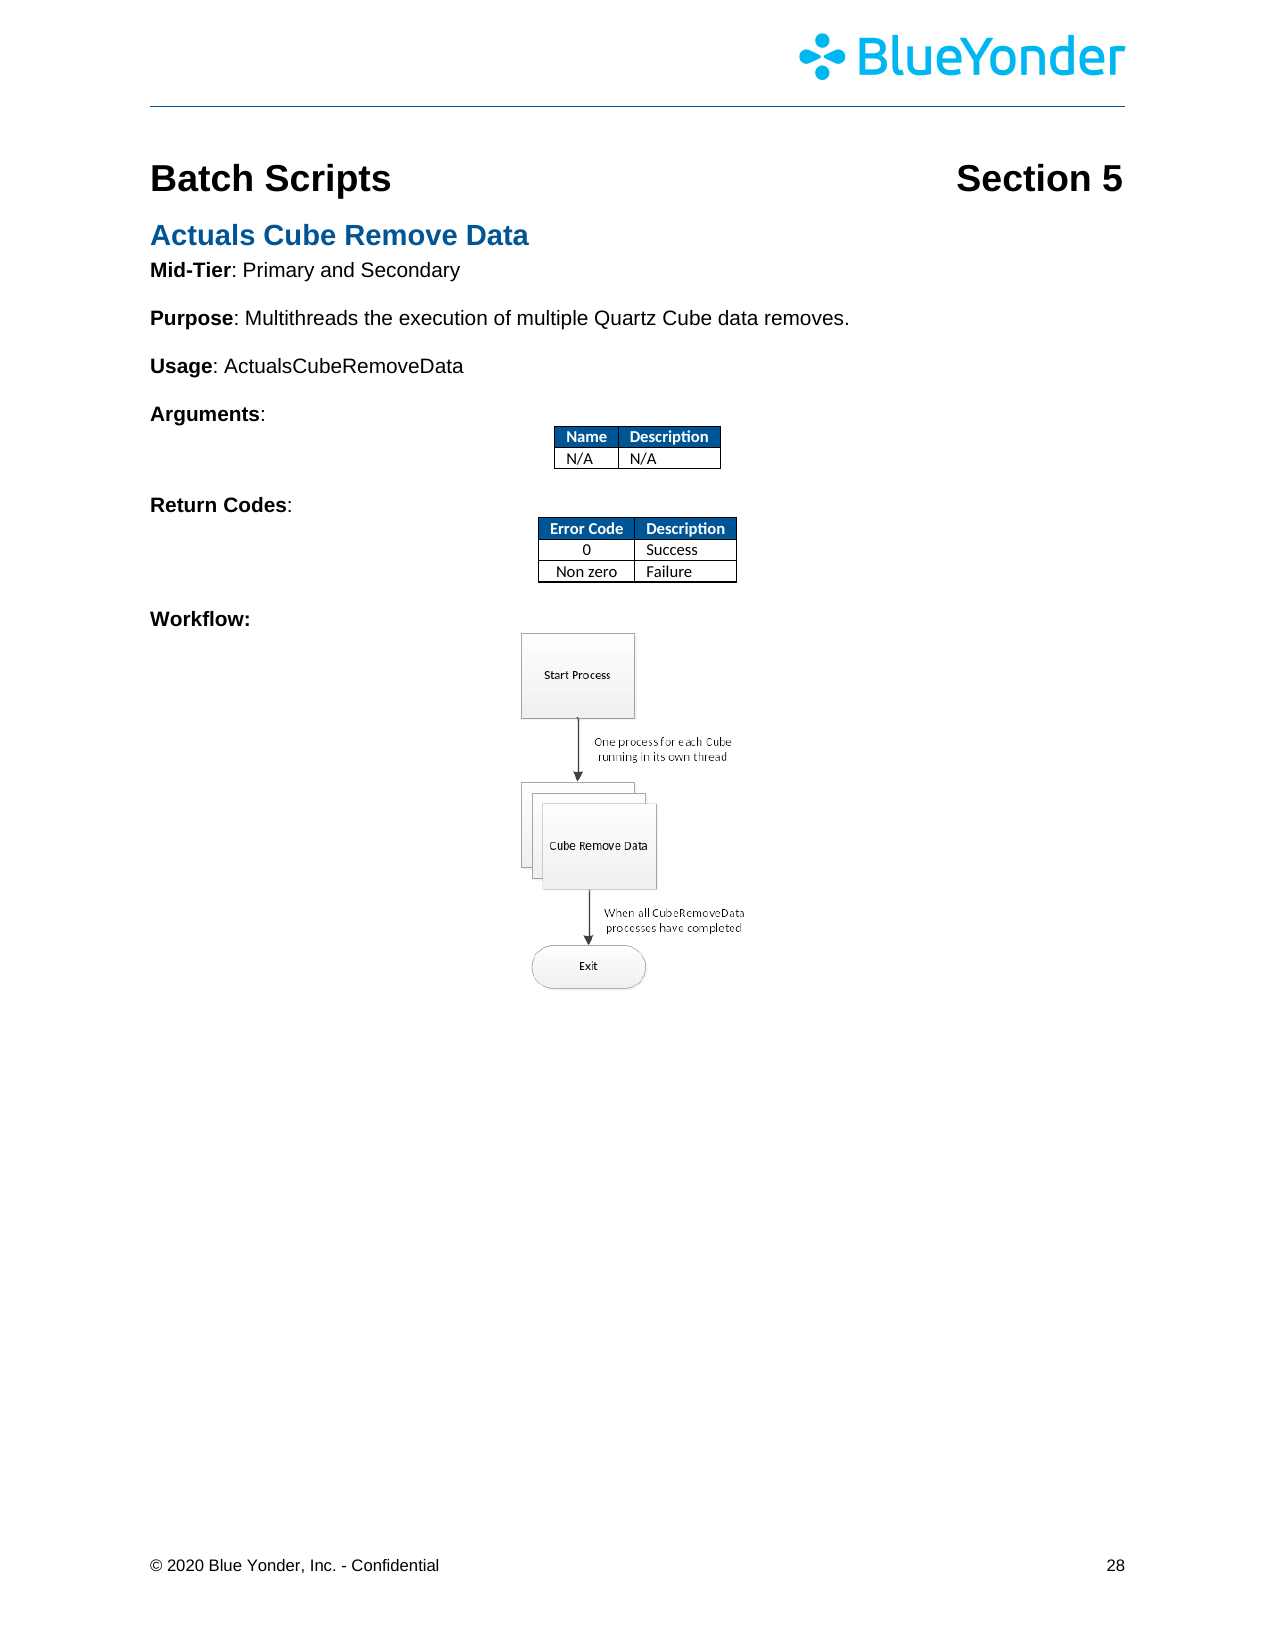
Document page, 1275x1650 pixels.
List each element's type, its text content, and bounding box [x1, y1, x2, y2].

table_header Description [619, 427, 720, 447]
text Workflow: [150, 606, 1125, 630]
subtitle Batch Scripts Section 5 [150, 156, 1125, 199]
text Usage: ActualsCubeRemoveData [150, 354, 1125, 378]
text Mid-Tier: Primary and Secondary [150, 258, 1125, 282]
table_cell Non zero [539, 561, 634, 581]
table_cell Success [635, 540, 736, 560]
text Return Codes: [150, 493, 1125, 517]
picture [798, 32, 1127, 81]
table_cell 0 [539, 540, 634, 560]
text Purpose: Multithreads the execution of multiple Quartz Cube data removes. [150, 306, 1125, 330]
subtitle Actuals Cube Remove Data [150, 218, 1125, 252]
table_header Description [635, 518, 736, 539]
table_header Error Code [539, 518, 634, 539]
table_cell N/A [619, 448, 720, 468]
table_cell Failure [635, 561, 736, 581]
text Arguments: [150, 402, 1125, 426]
table_cell N/A [555, 448, 618, 468]
table_header Name [555, 427, 618, 447]
